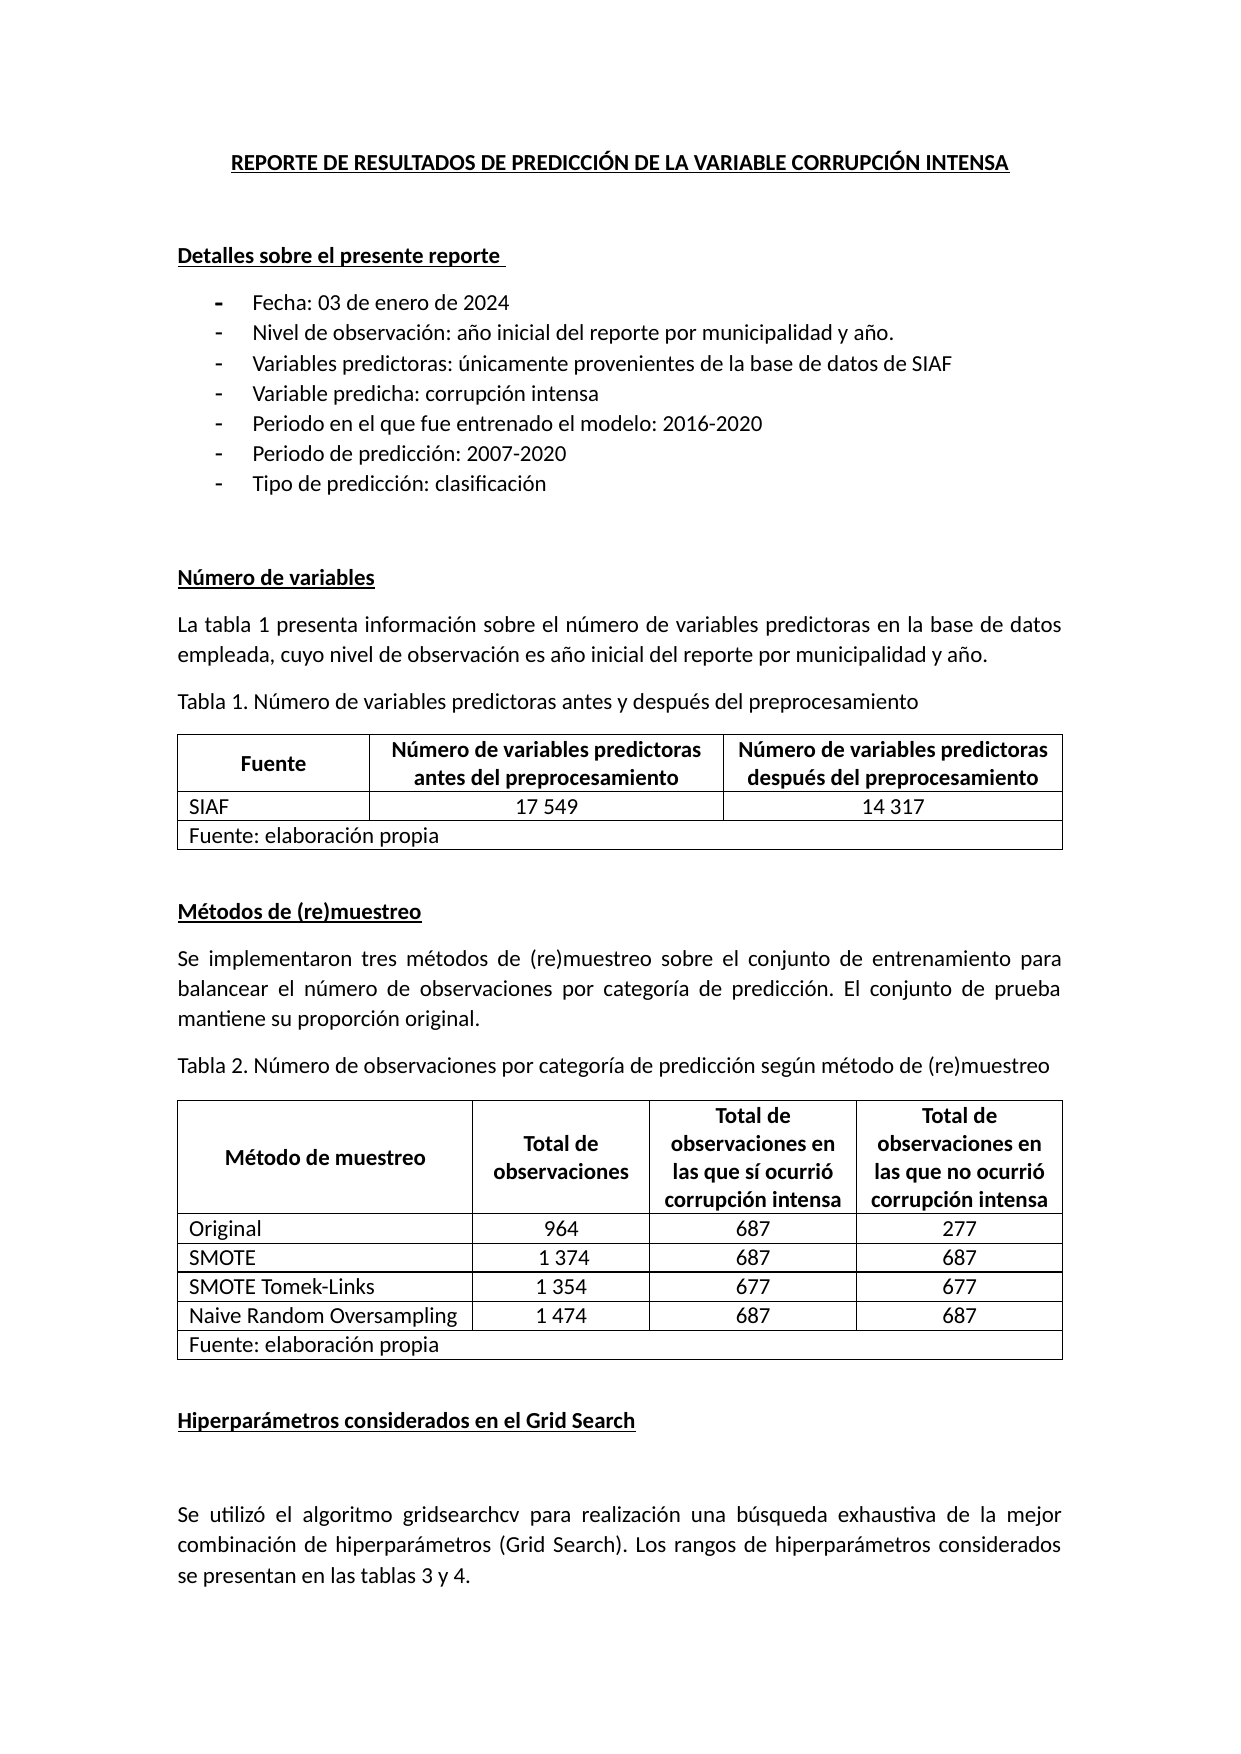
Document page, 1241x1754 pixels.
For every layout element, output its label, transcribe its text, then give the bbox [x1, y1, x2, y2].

table_cell 14 317 [724, 792, 1062, 820]
table_header Fuente [178, 735, 369, 791]
table_cell 677 [857, 1273, 1062, 1301]
table_cell SMOTE Tomek-Links [178, 1273, 472, 1301]
table_cell 1 374 [473, 1244, 649, 1271]
table_cell Fuente: elaboración propia [178, 821, 1062, 849]
table_header Número de variables predictoras antes del preprocesamiento [370, 735, 723, 791]
text Métodos de (re)muestreo [177, 897, 1063, 925]
table_header Total de observaciones [473, 1101, 649, 1213]
table_cell 687 [857, 1244, 1062, 1271]
table_cell 687 [650, 1214, 856, 1242]
text REPORTE DE RESULTADOS DE PREDICCIÓN DE LA VARIABLE CORRUPCIÓN INTENSA [177, 148, 1063, 176]
table_cell 1 354 [473, 1273, 649, 1301]
text Detalles sobre el presente reporte [177, 241, 1063, 269]
table_cell SIAF [178, 792, 369, 820]
table_cell 17 549 [370, 792, 723, 820]
table_cell SMOTE [178, 1244, 472, 1271]
table_cell 687 [650, 1244, 856, 1271]
table_header Número de variables predictoras después del preprocesamiento [724, 735, 1062, 791]
table_cell 677 [650, 1273, 856, 1301]
text Tabla 1. Número de variables predictoras antes y después del preprocesamiento [177, 687, 1063, 715]
list Periodo en el que fue entrenado el modelo: 2016-2020 [215, 409, 1063, 437]
table_cell 964 [473, 1214, 649, 1242]
list Variable predicha: corrupción intensa [215, 379, 1063, 407]
table_header Método de muestreo [178, 1101, 472, 1213]
list Periodo de predicción: 2007-2020 [215, 439, 1063, 467]
table_cell 687 [650, 1302, 856, 1329]
text Hiperparámetros considerados en el Grid Search [177, 1407, 1063, 1434]
table_cell Fuente: elaboración propia [178, 1331, 1062, 1359]
table_header Total de observaciones en las que sí ocurrió corrupción intensa [650, 1101, 856, 1213]
text Se implementaron tres métodos de (re)muestreo sobre el conjunto de entrenamiento para balancear el número de observaciones por categoría de predicción. El conjunto de prueba mantiene su proporción original. [177, 944, 1063, 1032]
list Fecha: 03 de enero de 2024 [215, 288, 1063, 316]
table_cell 687 [857, 1302, 1062, 1329]
list Variables predictoras: únicamente provenientes de la base de datos de SIAF [215, 349, 1063, 377]
text Número de variables [177, 563, 1063, 591]
table_cell 1 474 [473, 1302, 649, 1329]
list Tipo de predicción: clasificación [215, 469, 1063, 497]
table_header Total de observaciones en las que no ocurrió corrupción intensa [857, 1101, 1062, 1213]
table_cell Original [178, 1214, 472, 1242]
table_cell Naive Random Oversampling [178, 1302, 472, 1329]
table_cell 277 [857, 1214, 1062, 1242]
list Nivel de observación: año inicial del reporte por municipalidad y año. [215, 318, 1063, 346]
text Tabla 2. Número de observaciones por categoría de predicción según método de (re)muestreo [177, 1051, 1063, 1079]
text La tabla 1 presenta información sobre el número de variables predictoras en la base de datos empleada, cuyo nivel de observación es año inicial del reporte por municipalidad y año. [177, 610, 1063, 668]
